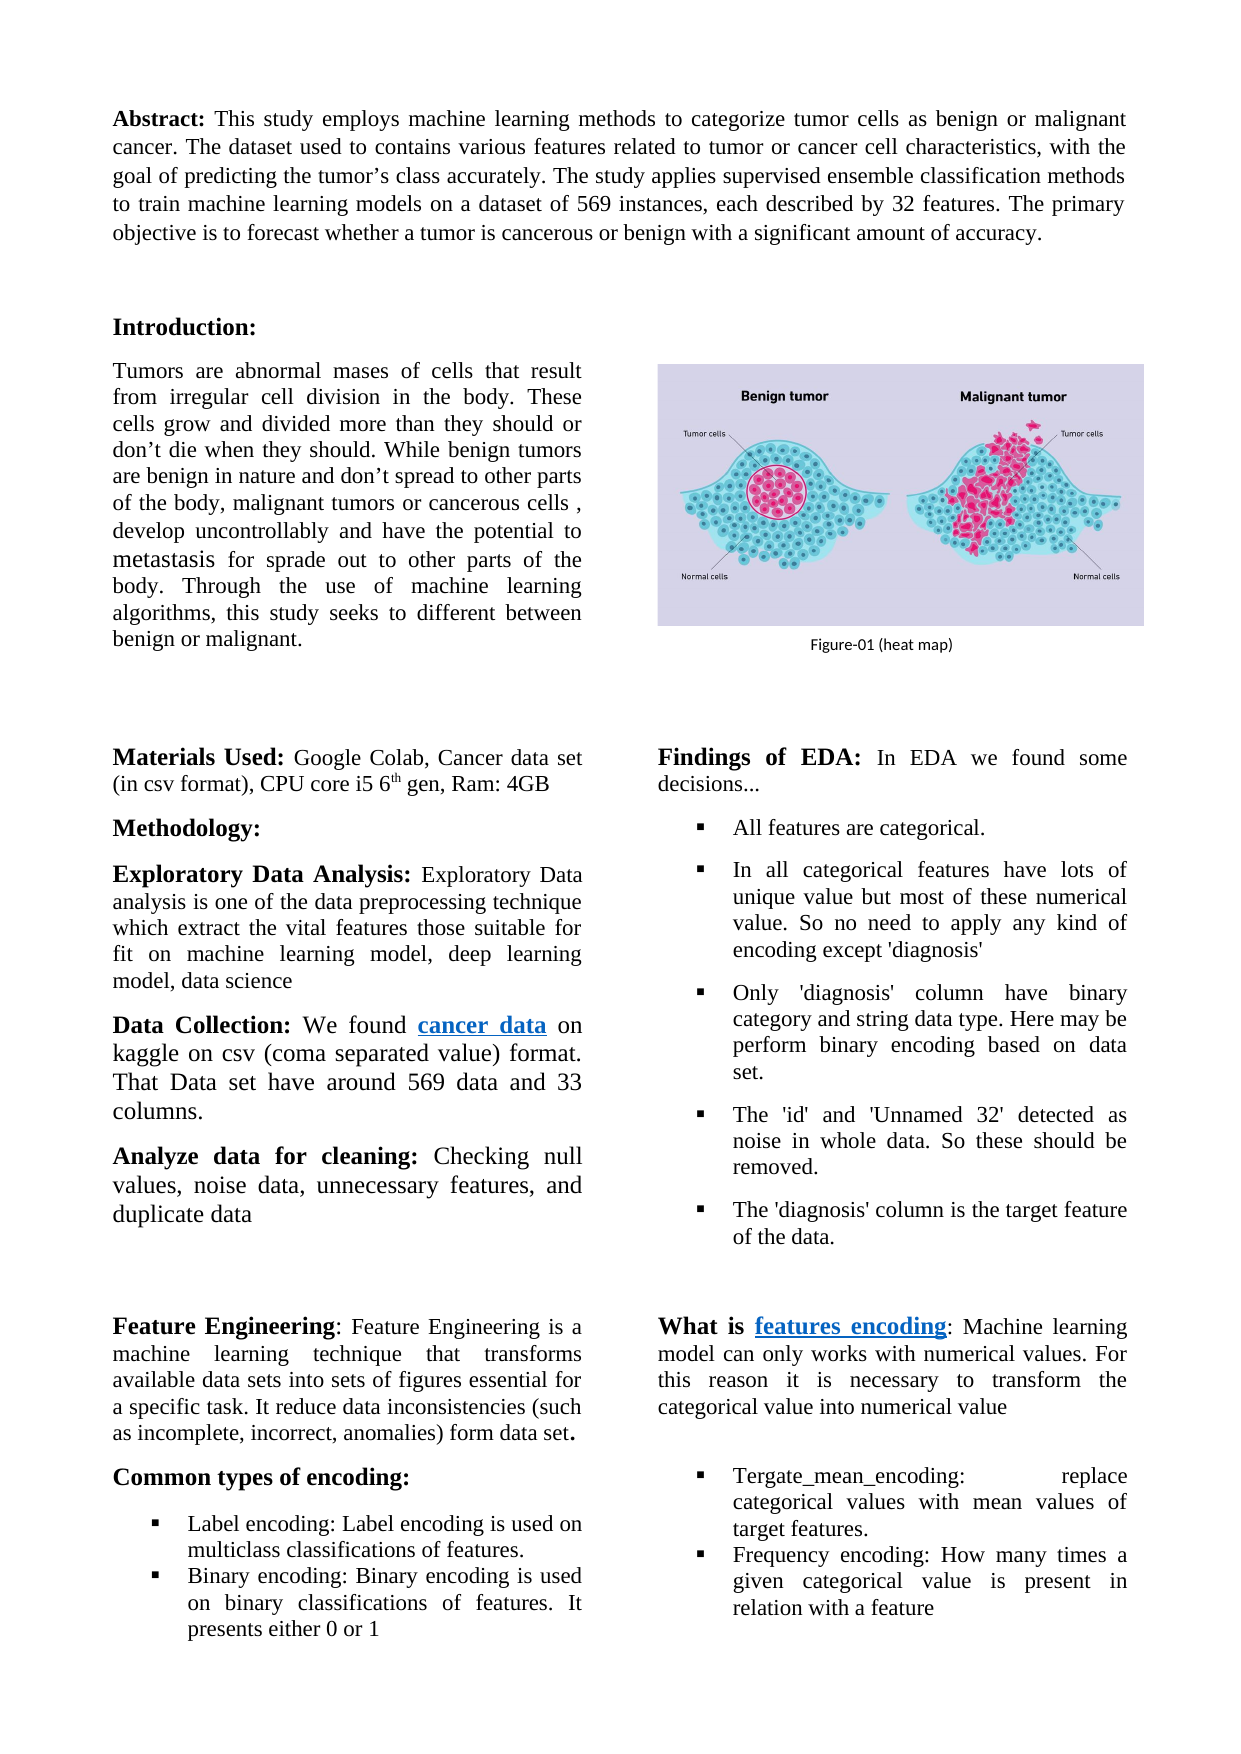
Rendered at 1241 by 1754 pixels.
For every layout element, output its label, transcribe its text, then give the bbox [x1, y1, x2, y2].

list Tergate_mean_encoding: replace categorical values with mean values of target features. [695, 1462, 1128, 1541]
text Feature Engineering: Feature Engineering is a machine learning technique that transforms available data sets into sets of figures essential for a specific task. It reduce data inconsistencies (such as incomplete, incorrect, anomalies) form data set. [112, 1311, 583, 1445]
list Frequency encoding: How many times a given categorical value is present in relation with a feature [695, 1541, 1128, 1620]
list All features are categorical. [695, 813, 1128, 840]
list The 'diagnosis' column is the target feature of the data. [695, 1196, 1128, 1249]
text Common types of encoding: [112, 1462, 583, 1491]
text Methodology: [112, 813, 583, 842]
text Materials Used: Google Colab, Cancer data set (in csv format), CPU core i5 6th gen, Ram: 4GB [112, 742, 583, 797]
picture [657, 364, 1144, 626]
list The 'id' and 'Unnamed 32' detected as noise in whole data. So these should be removed. [695, 1101, 1128, 1180]
text Introduction: [112, 312, 583, 340]
list Label encoding: Label encoding is used on multiclass classifications of features. [150, 1510, 583, 1562]
text Abstract: This study employs machine learning methods to categorize tumor cells as benign or malignant cancer. The dataset used to contains various features related to tumor or cancer cell characteristics, with the goal of predicting the tumor’s class accurately. The study applies supervised ensemble classification methods to train machine learning models on a dataset of 569 instances, each described by 32 features. The primary objective is to forecast whether a tumor is cancerous or benign with a significant amount of accuracy. [112, 105, 1128, 245]
text Analyze data for cleaning: Checking null values, noise data, unnecessary features, and duplicate data [112, 1141, 583, 1228]
text Tumors are abnormal mases of cells that result from irregular cell division in the body. These cells grow and divided more than they should or don’t die when they should. While benign tumors are benign in nature and don’t spread to other parts of the body, malignant tumors or cancerous cells , develop uncontrollably and have the potential to metastasis for sprade out to other parts of the body. Through the use of machine learning algorithms, this study seeks to different between benign or malignant. [112, 357, 583, 652]
text What is features encoding: Machine learning model can only works with numerical values. For this reason it is necessary to transform the categorical value into numerical value [658, 1311, 1128, 1419]
list Only 'diagnosis' column have binary category and string data type. Here may be perform binary encoding based on data set. [695, 979, 1128, 1084]
list Binary encoding: Binary encoding is used on binary classifications of features. It presents either 0 or 1 [150, 1562, 583, 1642]
text Exploratory Data Analysis: Exploratory Data analysis is one of the data preprocessing technique which extract the vital features those suitable for fit on machine learning model, deep learning model, data science [112, 859, 583, 993]
text Data Collection: We found cancer data on kaggle on csv (coma separated value) format. That Data set have around 569 data and 33 columns. [112, 1010, 583, 1125]
list In all categorical features have lots of unique value but most of these numerical value. So no need to apply any kind of encoding except 'diagnosis' [695, 857, 1128, 962]
text Findings of EDA: In EDA we found some decisions... [658, 742, 1128, 797]
